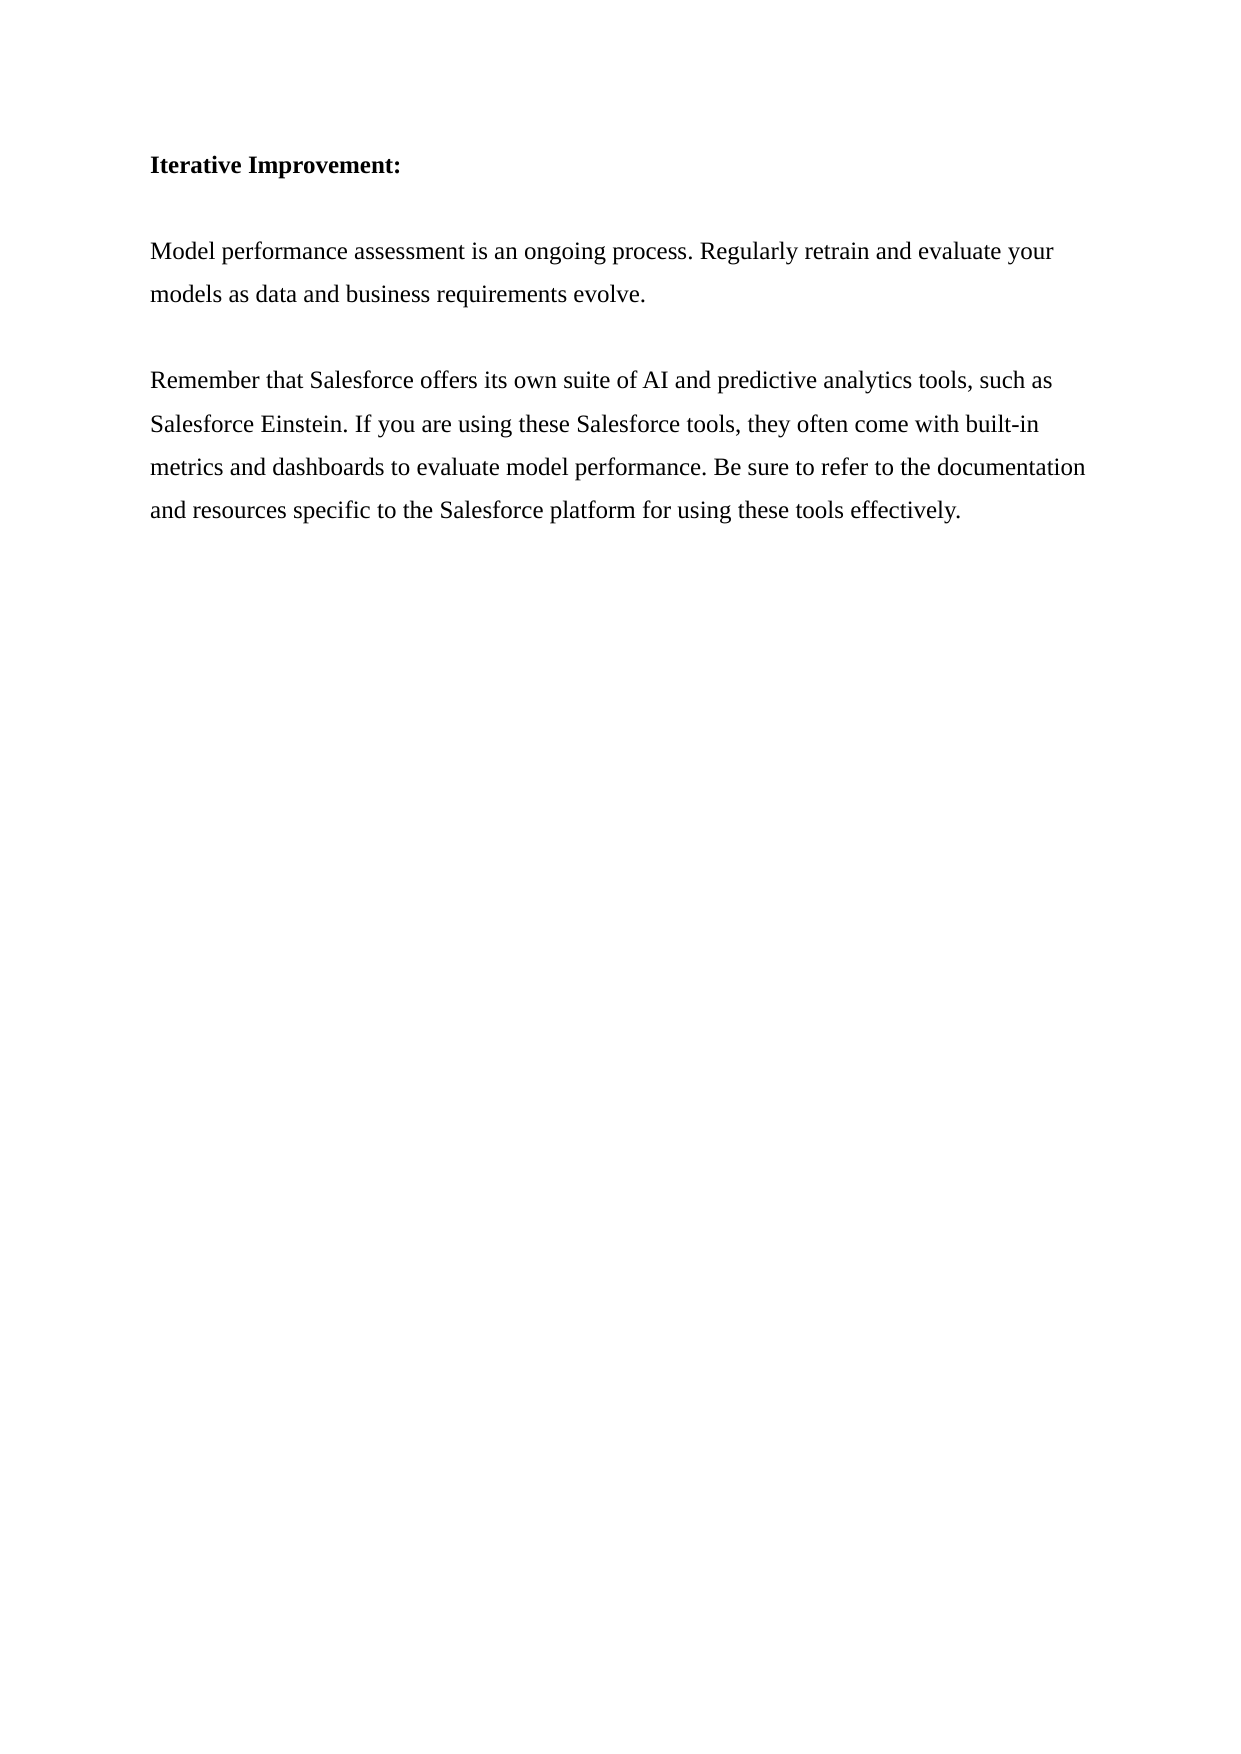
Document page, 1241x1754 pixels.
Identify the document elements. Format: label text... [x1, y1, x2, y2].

text Model performance assessment is an ongoing process. Regularly retrain and evaluate your models as data and business requirements evolve. [150, 236, 1090, 308]
text Remember that Salesforce offers its own suite of AI and predictive analytics tools, such as Salesforce Einstein. If you are using these Salesforce tools, they often come with built-in metrics and dashboards to evaluate model performance. Be sure to refer to the documentation and resources specific to the Salesforce platform for using these tools effectively. [150, 366, 1090, 524]
text Iterative Improvement: [150, 150, 1090, 179]
